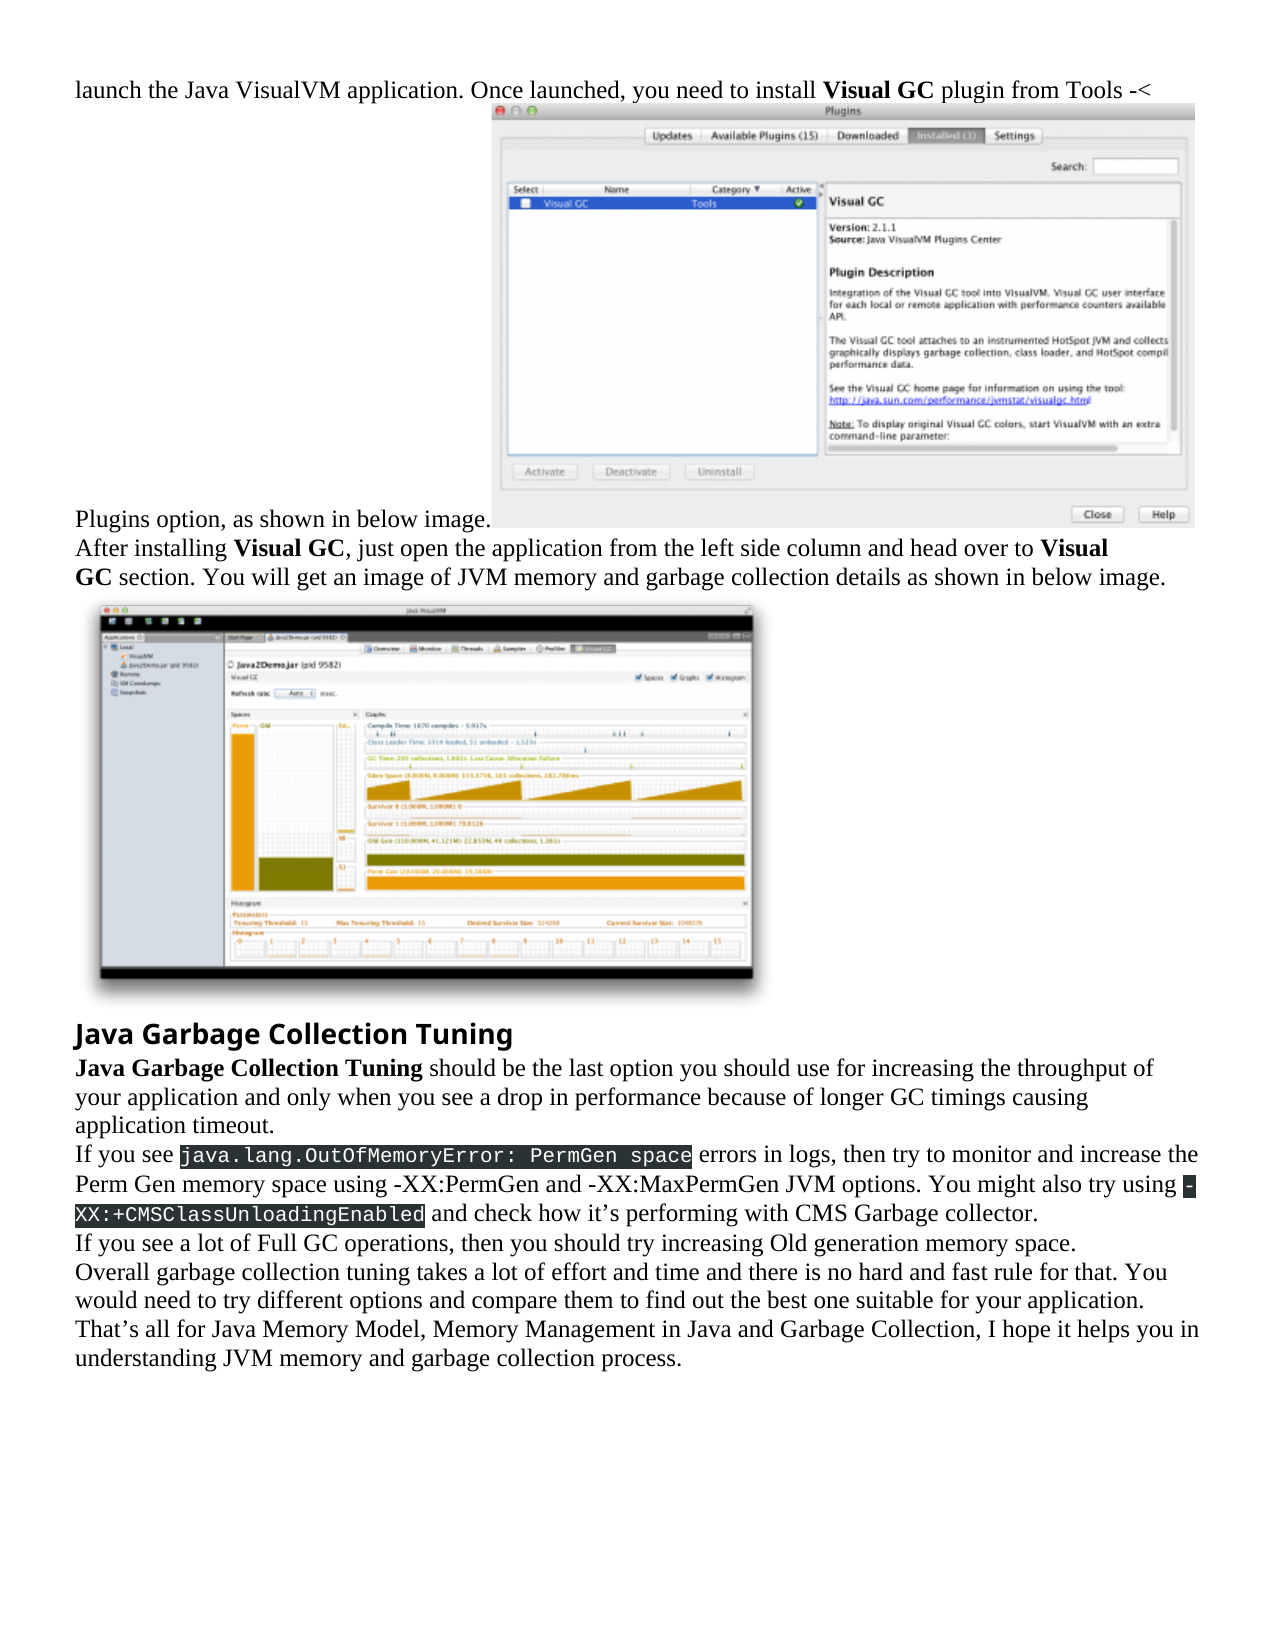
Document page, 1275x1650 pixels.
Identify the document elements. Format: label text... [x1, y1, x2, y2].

text Overall garbage collection tuning takes a lot of effort and time and there is no hard and fast rule for that. You would need to try different options and compare them to find out the best one suitable for your application. [75, 1257, 1200, 1314]
picture [491, 103, 1195, 528]
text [75, 75, 1200, 533]
text Java Garbage Collection Tuning [75, 1014, 1200, 1053]
text That’s all for Java Memory Model, Memory Management in Java and Garbage Collection, I hope it helps you in understanding JVM memory and garbage collection process. [75, 1314, 1200, 1372]
picture [75, 590, 779, 1015]
text Java Garbage Collection Tuning should be the last option you should use for increasing the throughput of your application and only when you see a drop in performance because of longer GC timings causing application timeout. [75, 1053, 1200, 1139]
text If you see a lot of Full GC operations, then you should try increasing Old generation memory space. [75, 1228, 1200, 1257]
text If you see java.lang.OutOfMemoryError: PermGen space errors in logs, then try to monitor and increase the Perm Gen memory space using -XX:PermGen and -XX:MaxPermGen JVM options. You might also try using -XX:+CMSClassUnloadingEnabled and check how it’s performing with CMS Garbage collector. [75, 1139, 1200, 1228]
text After installing Visual GC, just open the application from the left side column and head over to Visual GC section. You will get an image of JVM memory and garbage collection details as shown in below image. [75, 533, 1200, 591]
